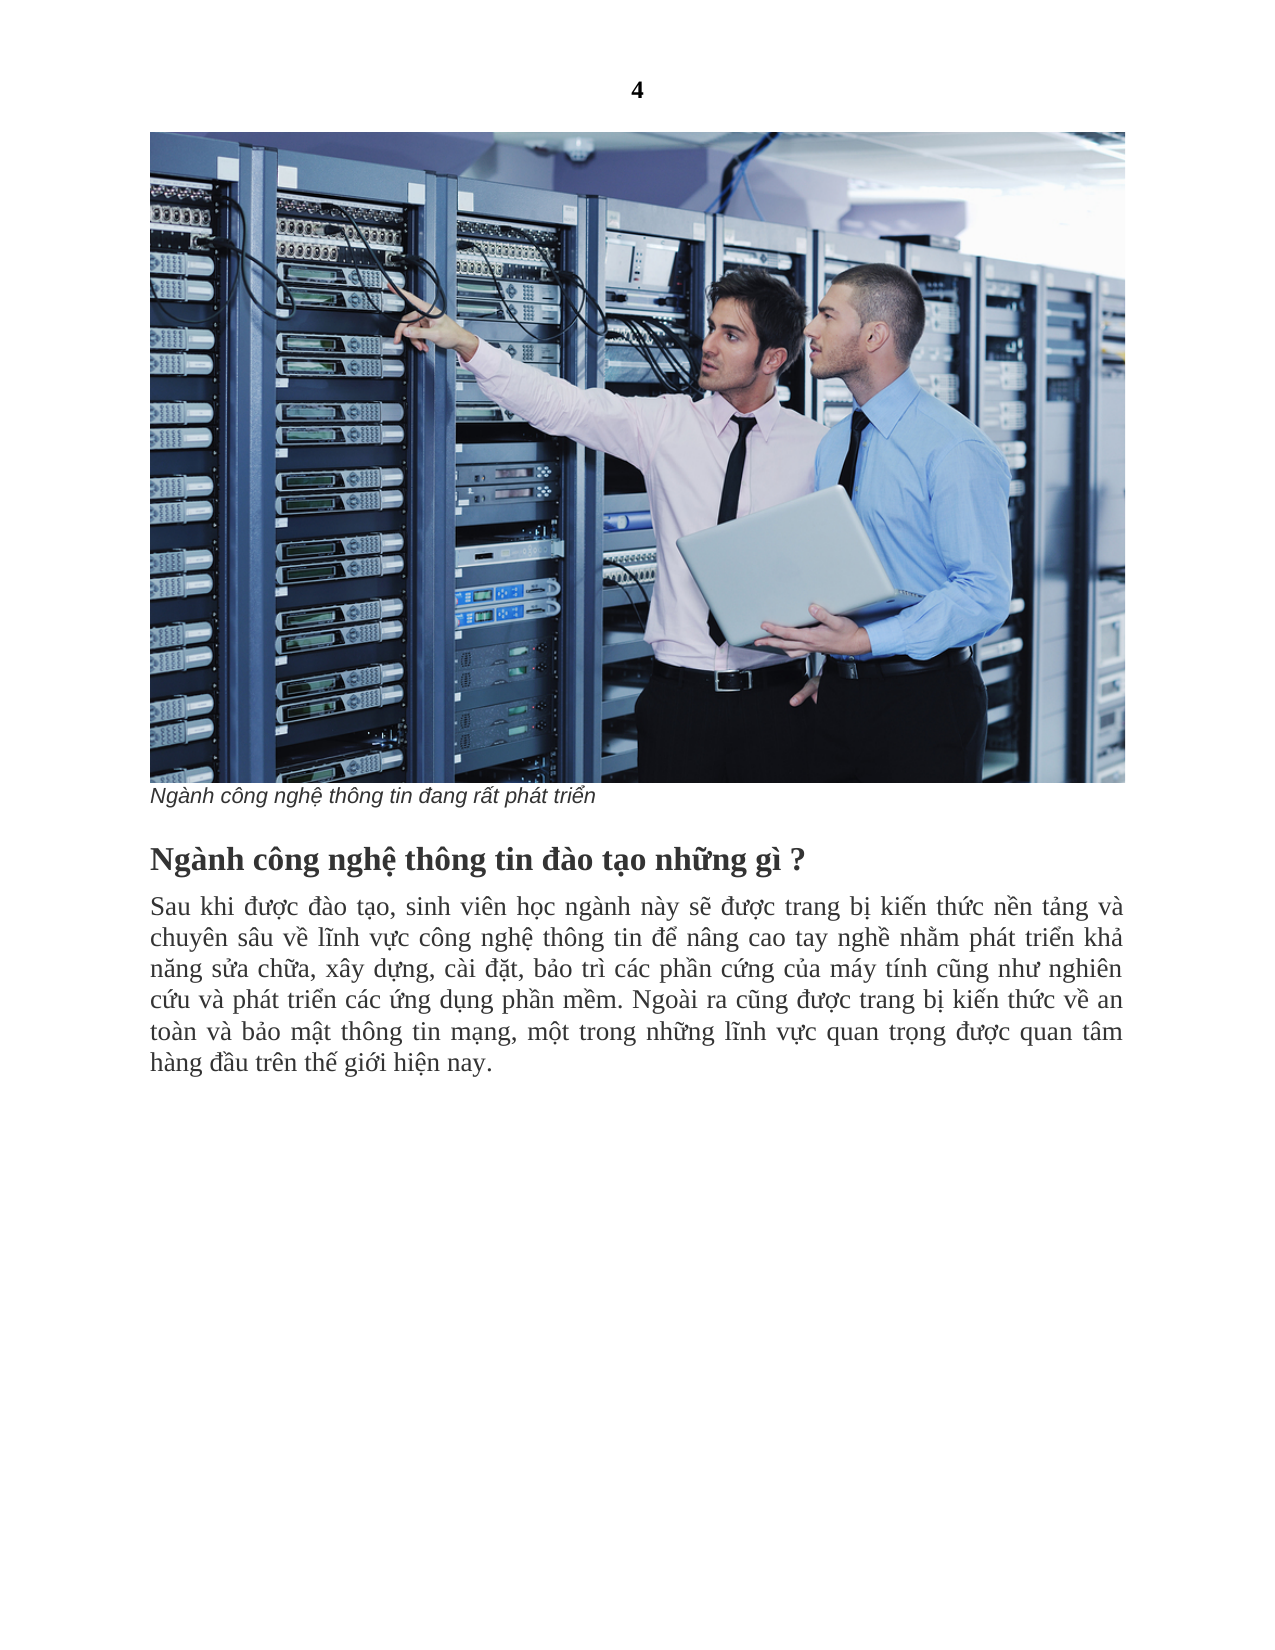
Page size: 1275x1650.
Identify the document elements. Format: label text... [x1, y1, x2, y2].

text Sau khi được đào tạo, sinh viên học ngành này sẽ được trang bị kiến thức nền tảng và chuyên sâu về lĩnh vực công nghệ thông tin để nâng cao tay nghề nhằm phát triển khả năng sửa chữa, xây dựng, cài đặt, bảo trì các phần cứng của máy tính cũng như nghiên cứu và phát triển các ứng dụng phần mềm. Ngoài ra cũng được trang bị kiến thức về an toàn và bảo mật thông tin mạng, một trong những lĩnh vực quan trọng được quan tâm hàng đầu trên thế giới hiện nay. [150, 890, 1125, 1077]
picture [150, 132, 1125, 783]
text Ngành công nghệ thông tin đào tạo những gì ? [150, 839, 1125, 878]
text Ngành công nghệ thông tin đang rất phát triển [150, 783, 1125, 808]
